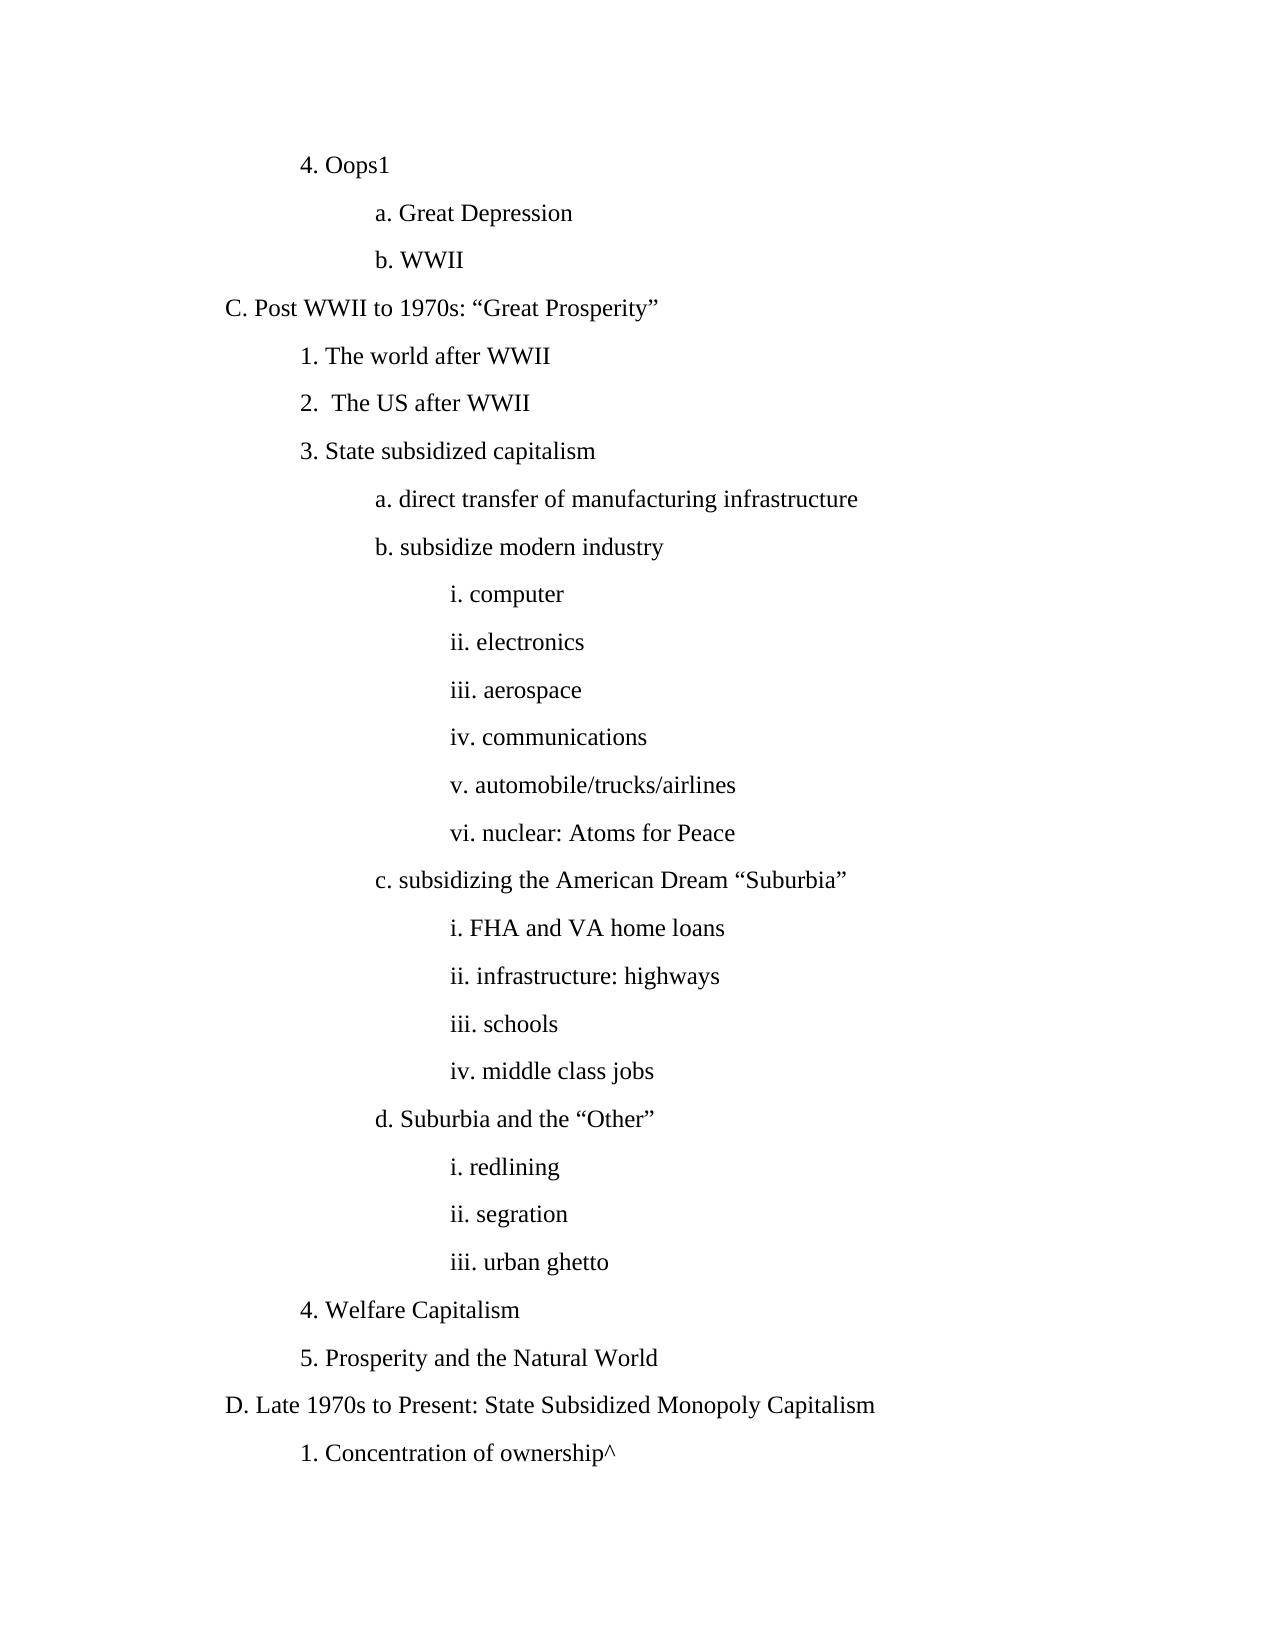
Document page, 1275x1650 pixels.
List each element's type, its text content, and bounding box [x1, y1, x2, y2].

text iii. schools [150, 1009, 1125, 1037]
text v. automobile/trucks/airlines [150, 770, 1125, 799]
text vi. nuclear: Atoms for Peace [150, 818, 1125, 847]
text d. Suburbia and the “Other” [150, 1104, 1125, 1133]
text i. computer [150, 579, 1125, 608]
text i. redlining [150, 1152, 1125, 1181]
text 1. Concentration of ownership^ [150, 1438, 1125, 1467]
text 4. Welfare Capitalism [150, 1295, 1125, 1324]
text 2. The US after WWII [150, 388, 1125, 417]
text iv. middle class jobs [150, 1056, 1125, 1085]
text b. WWII [150, 245, 1125, 274]
text a. direct transfer of manufacturing infrastructure [150, 484, 1125, 513]
text ii. infrastructure: highways [150, 961, 1125, 990]
text 5. Prosperity and the Natural World [150, 1343, 1125, 1371]
text D. Late 1970s to Present: State Subsidized Monopoly Capitalism [150, 1390, 1125, 1419]
text iii. aerospace [150, 675, 1125, 703]
text 3. State subsidized capitalism [150, 436, 1125, 465]
text iii. urban ghetto [150, 1247, 1125, 1276]
text 1. The world after WWII [150, 341, 1125, 369]
text 4. Oops1 [150, 150, 1125, 179]
text i. FHA and VA home loans [150, 913, 1125, 942]
text iv. communications [150, 722, 1125, 751]
text b. subsidize modern industry [150, 532, 1125, 560]
text c. subsidizing the American Dream “Suburbia” [150, 866, 1125, 894]
text a. Great Depression [150, 198, 1125, 226]
text C. Post WWII to 1970s: “Great Prosperity” [150, 293, 1125, 322]
text ii. segration [150, 1199, 1125, 1228]
text ii. electronics [150, 627, 1125, 656]
